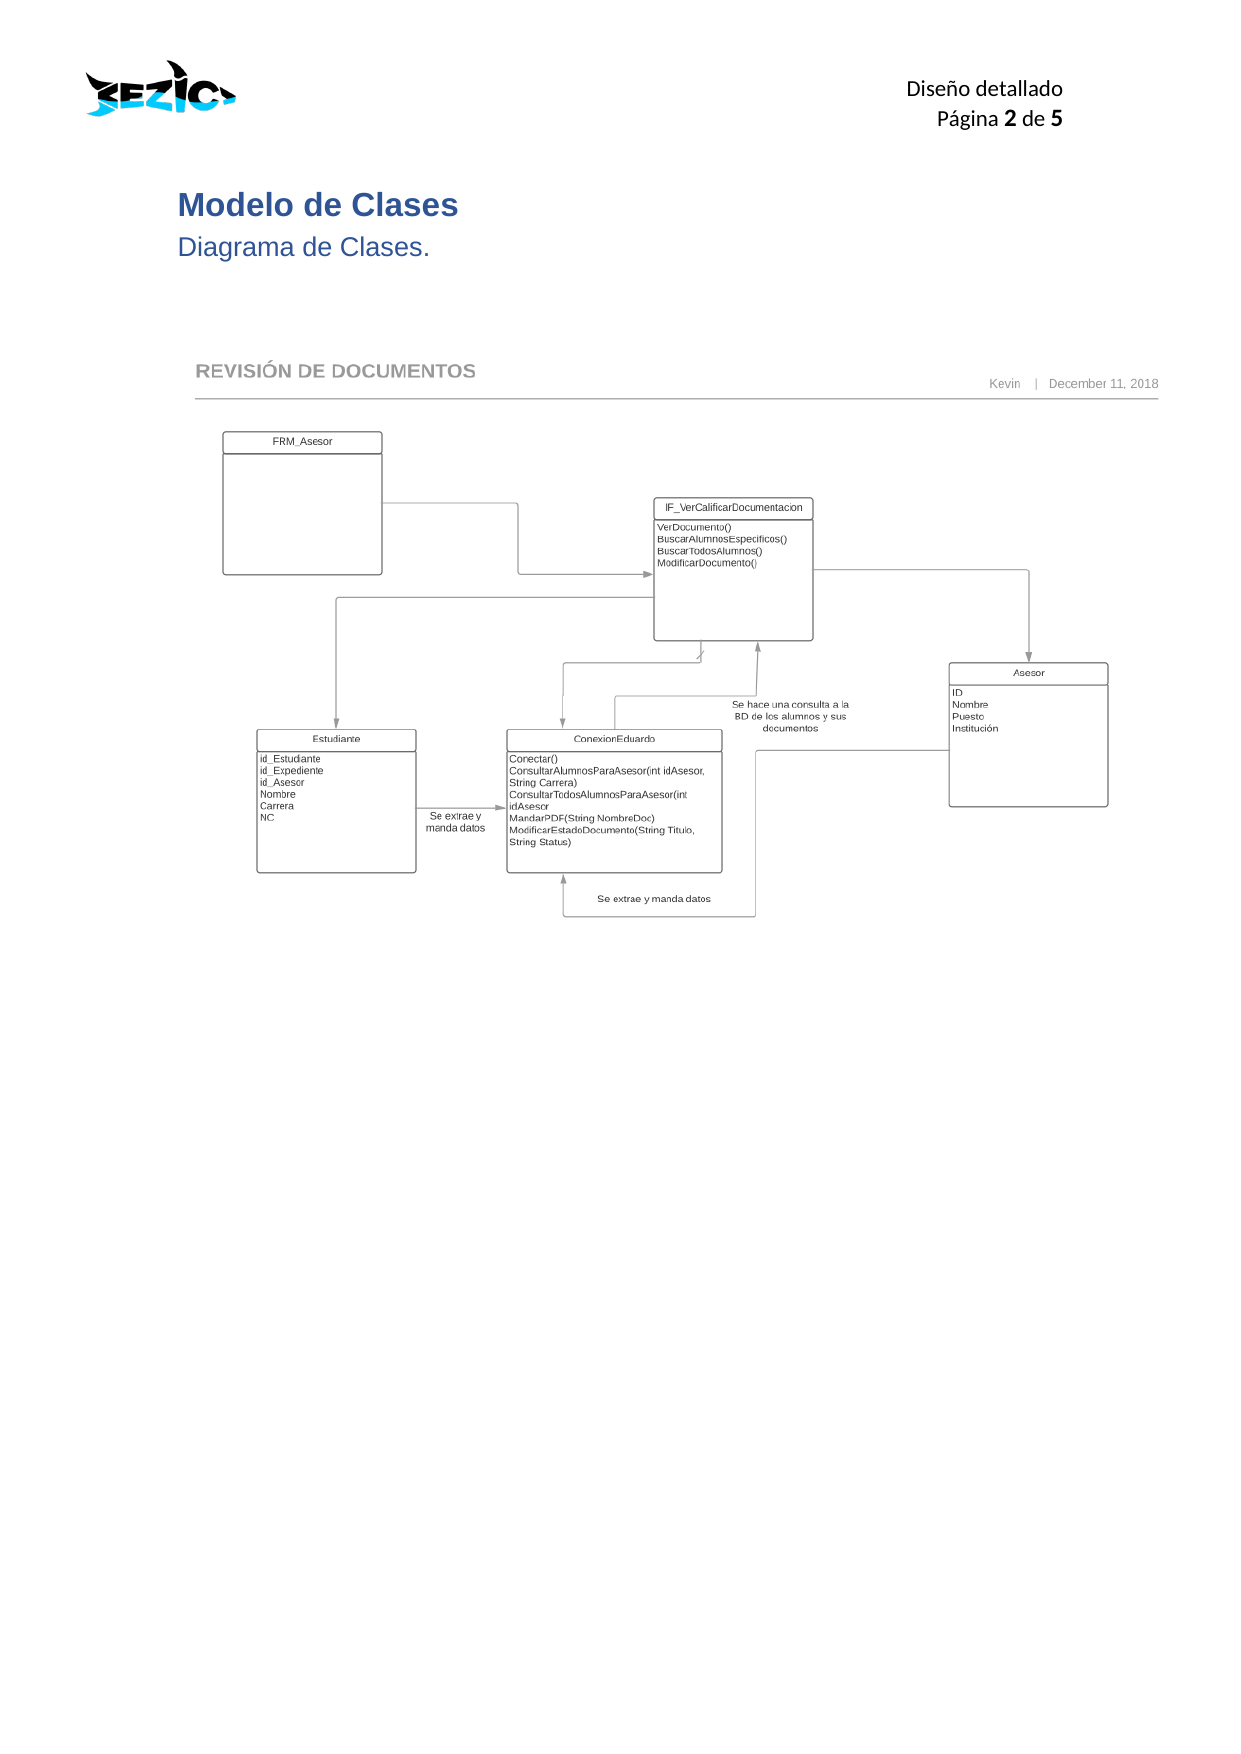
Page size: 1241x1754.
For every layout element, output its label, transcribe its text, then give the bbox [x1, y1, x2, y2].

subtitle Diagrama de Clases. [177, 231, 1063, 262]
subtitle Modelo de Clases [177, 185, 1063, 224]
picture [84, 57, 239, 119]
